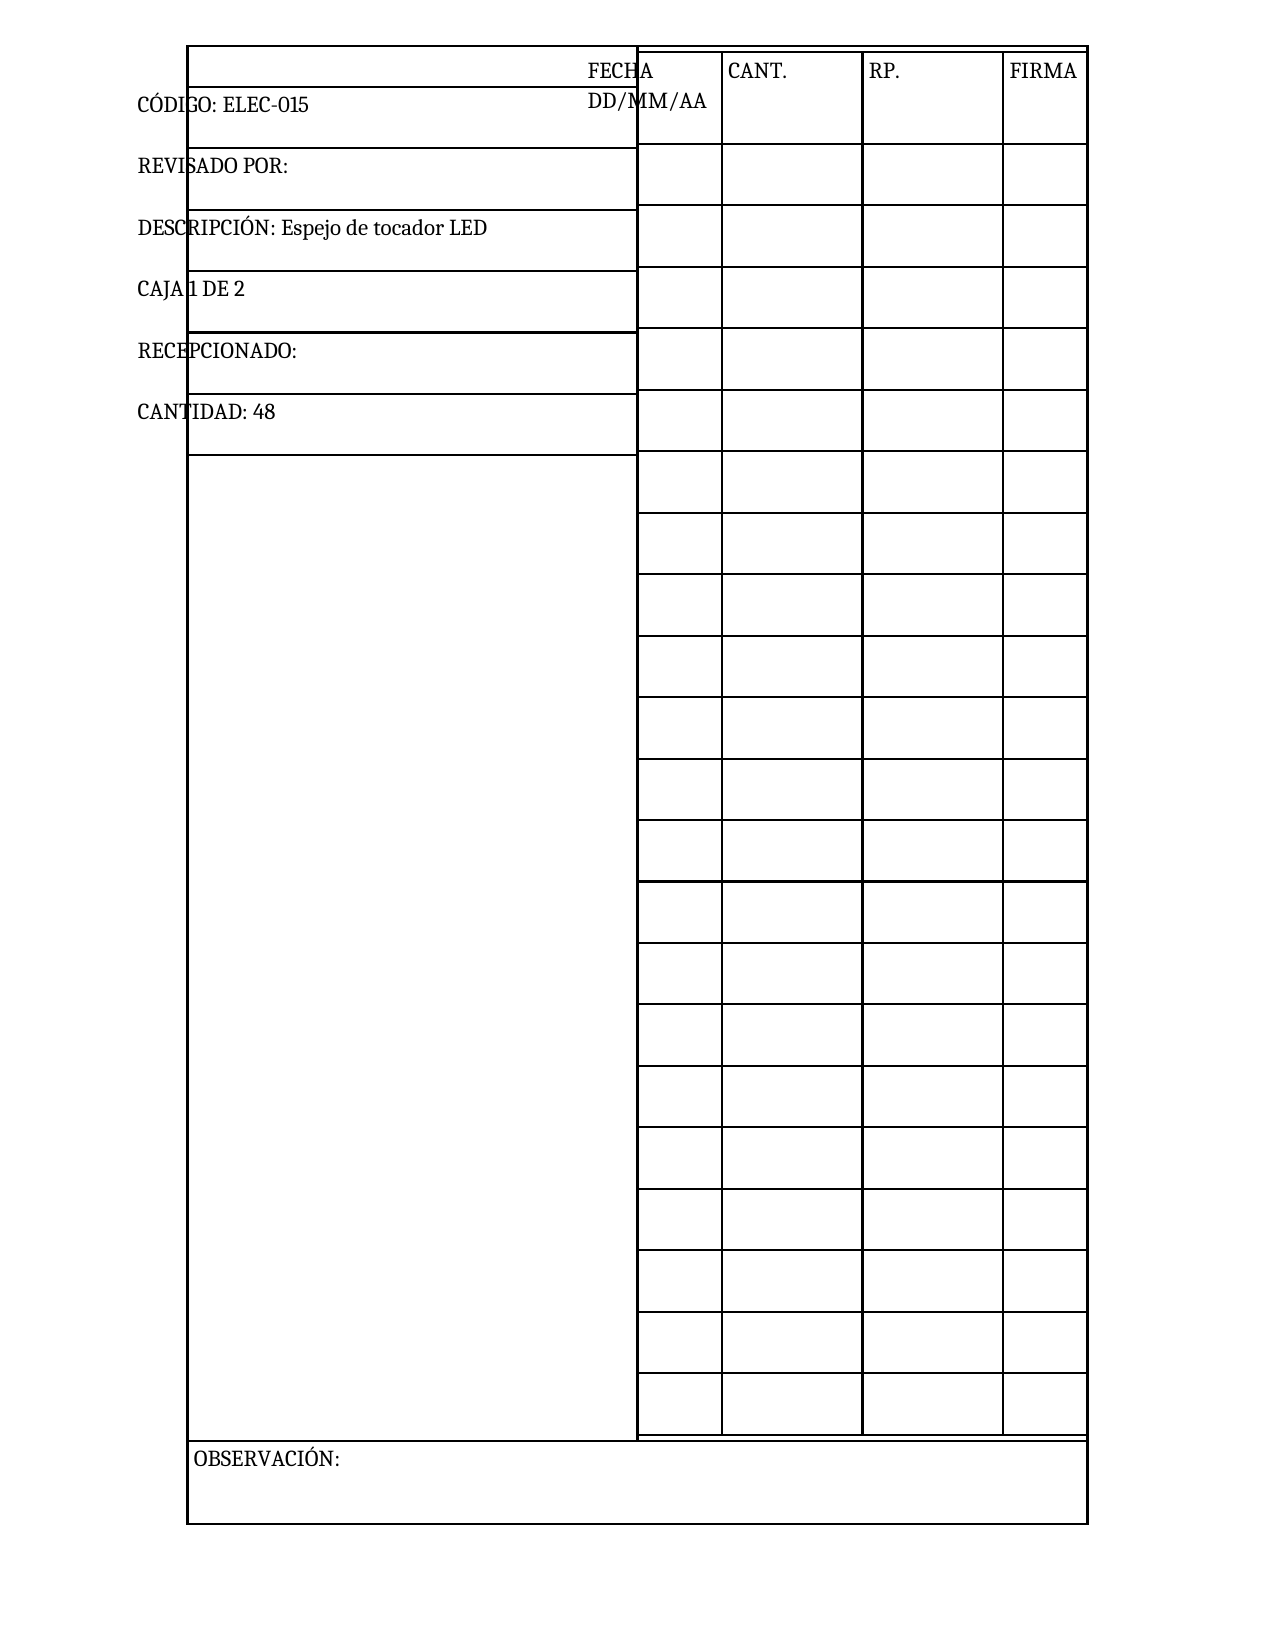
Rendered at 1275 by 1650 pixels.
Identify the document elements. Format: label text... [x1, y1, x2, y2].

table_header [864, 575, 1002, 635]
table_header [189, 395, 636, 454]
table_header [1004, 206, 1086, 266]
table_header [639, 944, 721, 1003]
table_header [723, 1313, 861, 1372]
table_header [639, 206, 721, 266]
table_header [189, 149, 636, 209]
table_header [639, 268, 721, 327]
table_header [864, 1374, 1002, 1434]
table_header [1004, 1374, 1086, 1434]
table_header [723, 1128, 861, 1188]
table_header [1004, 391, 1086, 450]
table_header [864, 391, 1002, 450]
table_header [639, 1313, 721, 1372]
table_header [639, 1251, 721, 1311]
table_header [723, 391, 861, 450]
table_header [639, 391, 721, 450]
table_header [723, 268, 861, 327]
table_header [639, 1005, 721, 1065]
table_header [864, 1313, 1002, 1372]
table_header [639, 760, 721, 819]
table_header [723, 329, 861, 389]
table_header [639, 883, 721, 942]
table_header [189, 334, 636, 393]
table_header [864, 1005, 1002, 1065]
table_header [723, 1067, 861, 1126]
table_header [1004, 514, 1086, 573]
table_header [723, 821, 861, 880]
table_header [723, 145, 861, 204]
table_header [864, 53, 1002, 143]
table_header [639, 698, 721, 758]
table_header [864, 452, 1002, 512]
table_header [189, 211, 636, 270]
table_header [639, 637, 721, 696]
table_header [723, 514, 861, 573]
table_header [189, 47, 636, 86]
table_header [723, 1190, 861, 1249]
table_header [1004, 145, 1086, 204]
table_header [864, 1067, 1002, 1126]
table_header [639, 452, 721, 512]
table_header [1004, 1190, 1086, 1249]
table_header [723, 53, 861, 143]
table_header [864, 821, 1002, 880]
table_header [723, 944, 861, 1003]
table_header [723, 452, 861, 512]
table_header [723, 760, 861, 819]
table_header [639, 575, 721, 635]
table_header [639, 514, 721, 573]
table_header [189, 456, 636, 1440]
table_header [639, 1190, 721, 1249]
table_header [864, 206, 1002, 266]
table_header [1004, 637, 1086, 696]
table_header [1004, 268, 1086, 327]
table_header [864, 883, 1002, 942]
table_header [1004, 575, 1086, 635]
table_header [864, 637, 1002, 696]
table_header [864, 268, 1002, 327]
table_header [639, 145, 721, 204]
table_header [864, 1128, 1002, 1188]
table_header [864, 760, 1002, 819]
table_cell OBSERVACIÓN: [189, 1442, 1086, 1523]
table_header [1004, 1313, 1086, 1372]
table_header [639, 821, 721, 880]
table_header [723, 883, 861, 942]
table_header [639, 1128, 721, 1188]
table_header [1004, 1067, 1086, 1126]
table_header [639, 47, 1086, 51]
table_header [1004, 53, 1086, 143]
table_header [723, 1251, 861, 1311]
table_header [723, 637, 861, 696]
table_header [723, 206, 861, 266]
table_header [864, 1190, 1002, 1249]
table_header [639, 329, 721, 389]
table_header [639, 1067, 721, 1126]
table_header [189, 88, 636, 147]
table_header [864, 698, 1002, 758]
table_header [1004, 1128, 1086, 1188]
table_header [864, 1251, 1002, 1311]
table_header [1004, 452, 1086, 512]
table_header [1004, 698, 1086, 758]
table_header [1004, 1251, 1086, 1311]
table_header [1004, 944, 1086, 1003]
table_header [864, 145, 1002, 204]
table_header [864, 329, 1002, 389]
table_header [1004, 760, 1086, 819]
table_header [1004, 883, 1086, 942]
table_header [639, 1374, 721, 1434]
table_header [723, 1374, 861, 1434]
table_header [1004, 329, 1086, 389]
table_header [864, 944, 1002, 1003]
table_header [723, 575, 861, 635]
table_header [639, 53, 721, 143]
table_header [864, 514, 1002, 573]
table_header [1004, 1005, 1086, 1065]
table_header [639, 1436, 1086, 1440]
table_header [189, 272, 636, 331]
table_header [1004, 821, 1086, 880]
table_header [723, 698, 861, 758]
table_header [723, 1005, 861, 1065]
